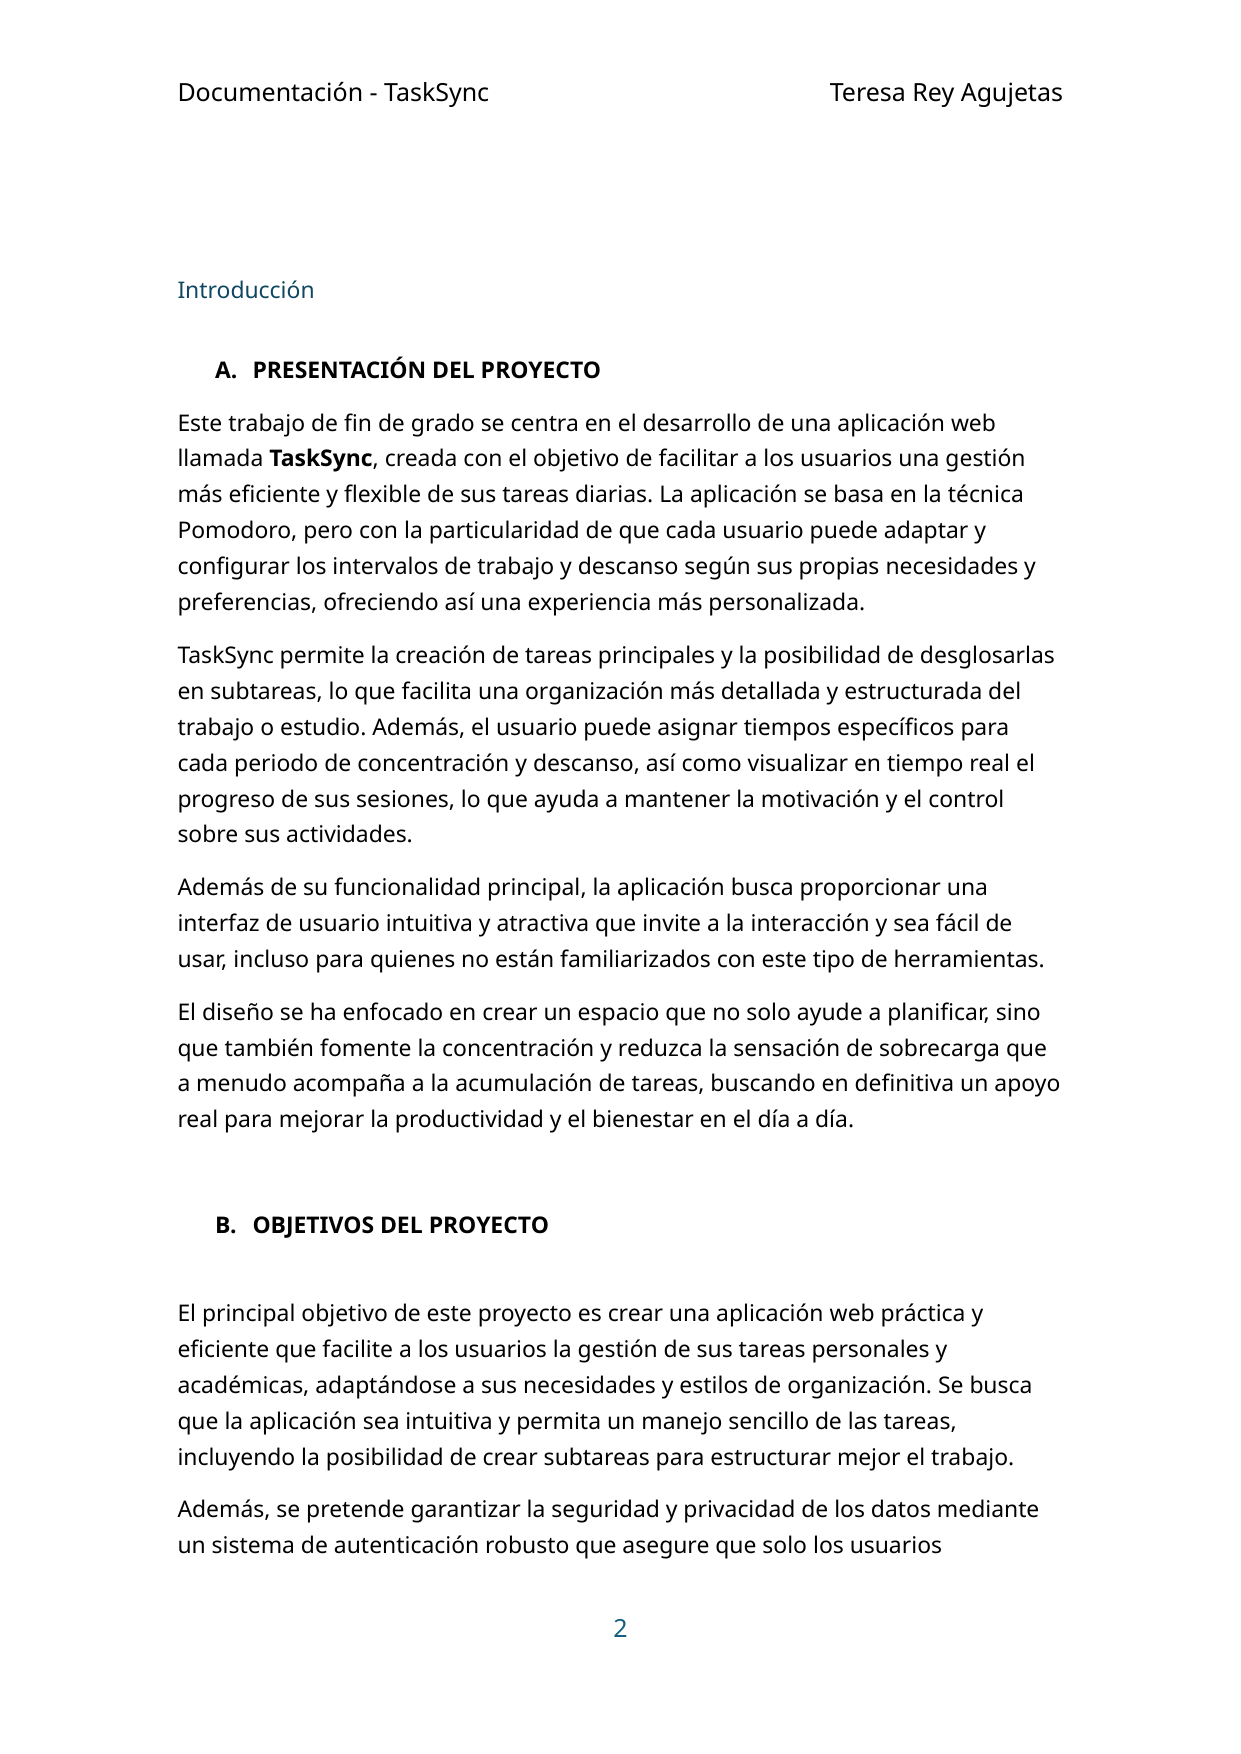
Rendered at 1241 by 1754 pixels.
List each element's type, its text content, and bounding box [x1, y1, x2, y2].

subtitle Introducción [177, 274, 1063, 305]
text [177, 1493, 1063, 1561]
text El diseño se ha enfocado en crear un espacio que no solo ayude a planificar, sino que también fomente la concentración y reduzca la sensación de sobrecarga que a menudo acompaña a la acumulación de tareas, buscando en definitiva un apoyo real para mejorar la productividad y el bienestar en el día a día. [177, 996, 1063, 1134]
text Este trabajo de fin de grado se centra en el desarrollo de una aplicación web llamada TaskSync, creada con el objetivo de facilitar a los usuarios una gestión más eficiente y flexible de sus tareas diarias. La aplicación se basa en la técnica Pomodoro, pero con la particularidad de que cada usuario puede adaptar y configurar los intervalos de trabajo y descanso según sus propias necesidades y preferencias, ofreciendo así una experiencia más personalizada. [177, 406, 1063, 617]
text El principal objetivo de este proyecto es crear una aplicación web práctica y eficiente que facilite a los usuarios la gestión de sus tareas personales y académicas, adaptándose a sus necesidades y estilos de organización. Se busca que la aplicación sea intuitiva y permita un manejo sencillo de las tareas, incluyendo la posibilidad de crear subtareas para estructurar mejor el trabajo. [177, 1297, 1063, 1472]
list OBJETIVOS DEL PROYECTO [215, 1208, 1063, 1240]
text Además de su funcionalidad principal, la aplicación busca proporcionar una interfaz de usuario intuitiva y atractiva que invite a la interacción y sea fácil de usar, incluso para quienes no están familiarizados con este tipo de herramientas. [177, 871, 1063, 974]
list PRESENTACIÓN DEL PROYECTO [215, 354, 1063, 385]
text TaskSync permite la creación de tareas principales y la posibilidad de desglosarlas en subtareas, lo que facilita una organización más detallada y estructurada del trabajo o estudio. Además, el usuario puede asignar tiempos específicos para cada periodo de concentración y descanso, así como visualizar en tiempo real el progreso de sus sesiones, lo que ayuda a mantener la motivación y el control sobre sus actividades. [177, 639, 1063, 850]
